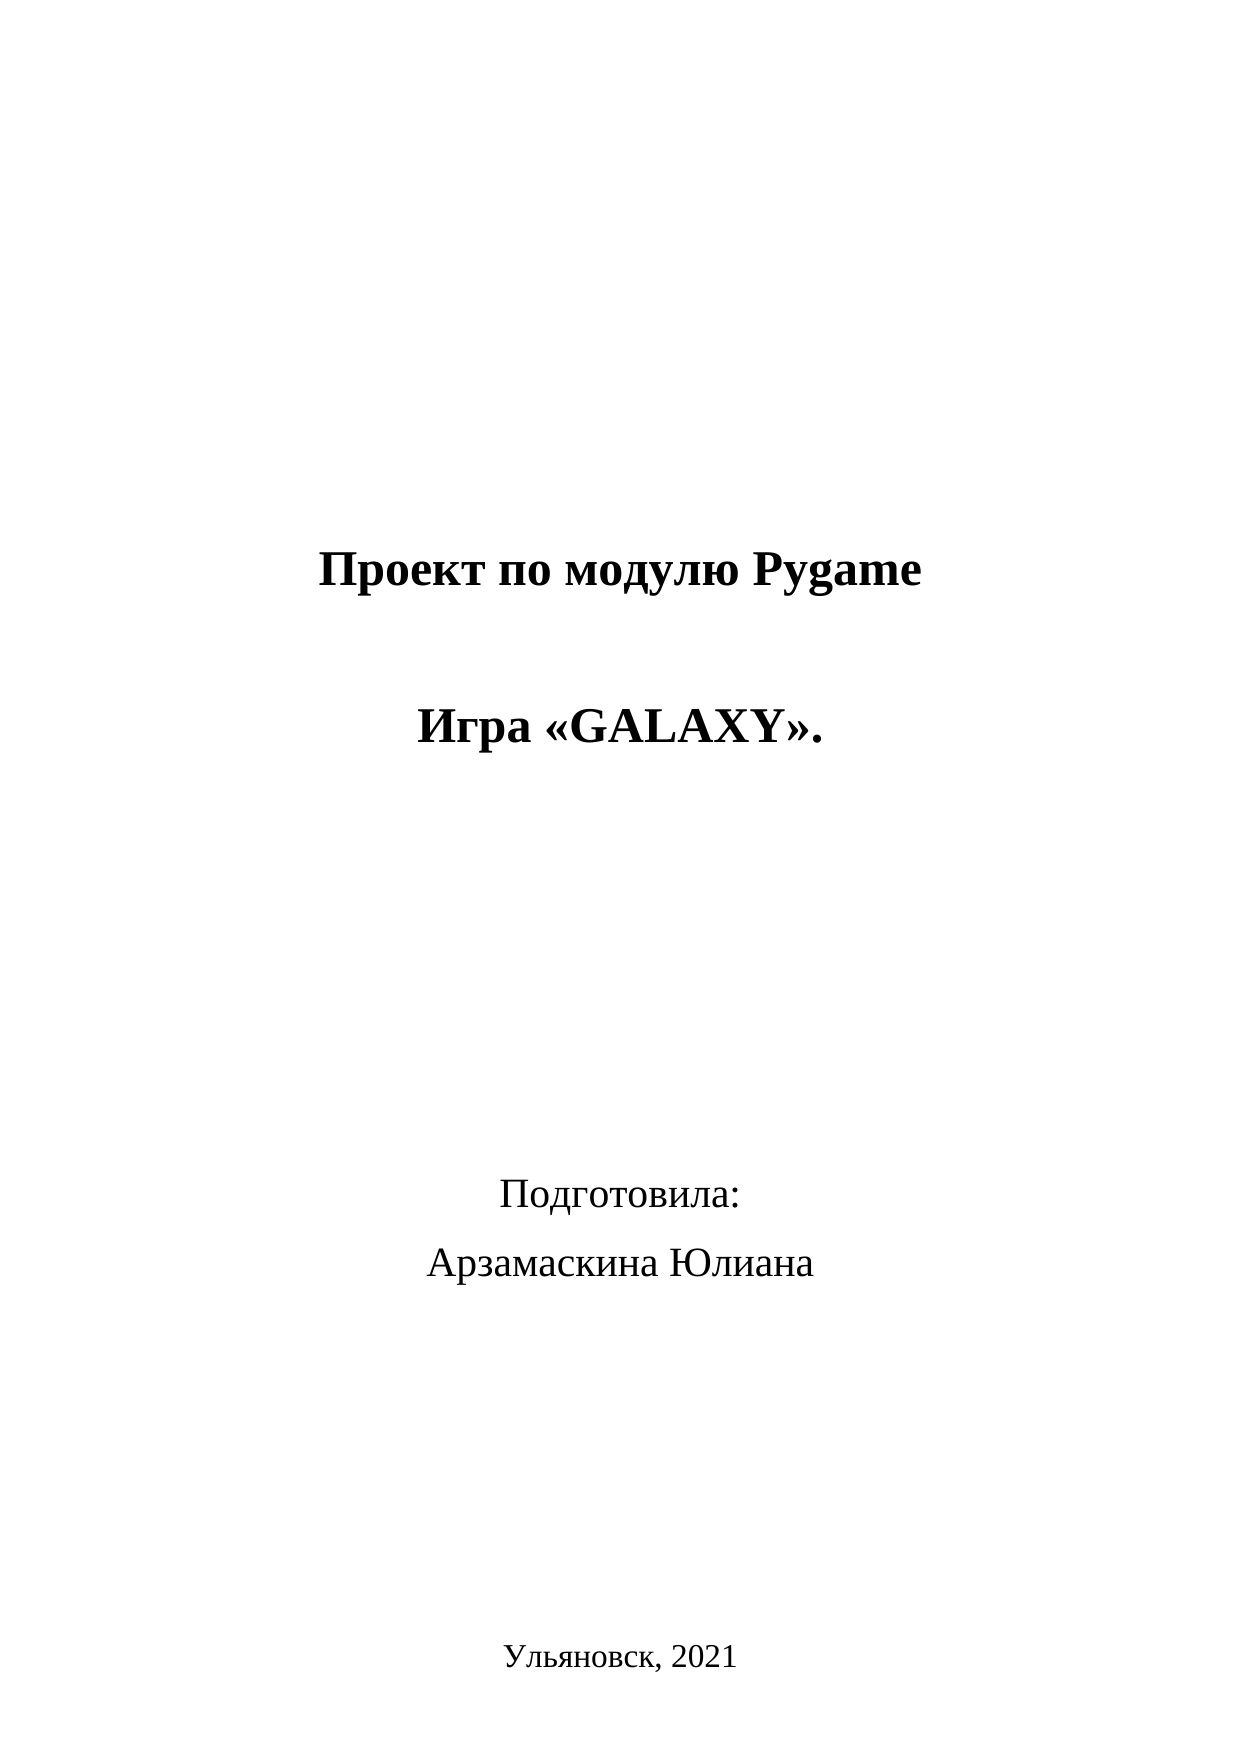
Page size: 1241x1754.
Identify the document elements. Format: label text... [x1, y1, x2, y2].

text Игра «GALAXY». [75, 696, 1165, 754]
text Подготовила: [75, 1169, 1165, 1217]
text Проект по модулю Pygame [75, 539, 1165, 596]
text Ульяновск, 2021 [75, 1637, 1165, 1675]
text Арзамаскина Юлиана [75, 1237, 1165, 1285]
